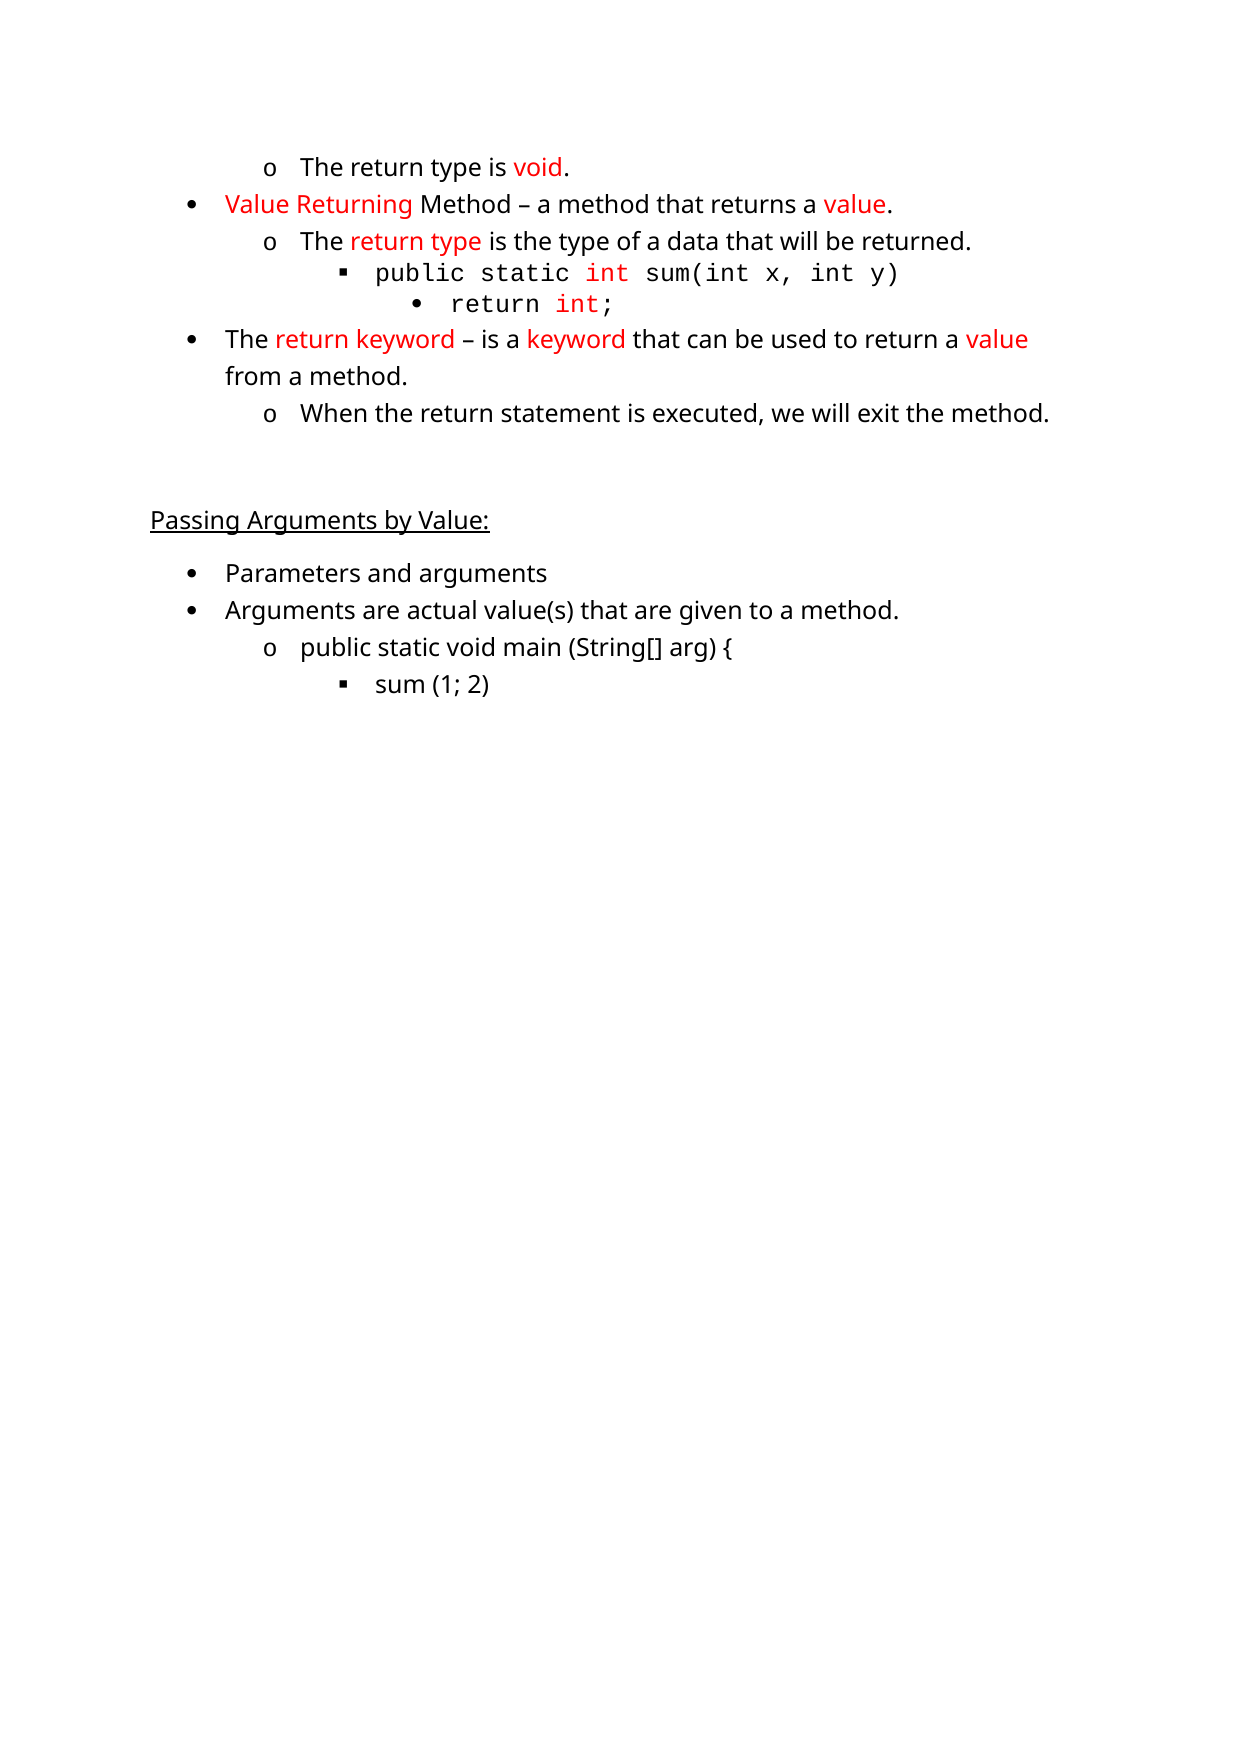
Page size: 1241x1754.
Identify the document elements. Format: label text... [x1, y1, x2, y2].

text Passing Arguments by Value: [150, 502, 1090, 536]
list sum (1; 2) [337, 666, 1090, 700]
list Value Returning Method – a method that returns a value. [187, 187, 1090, 221]
list The return keyword – is a keyword that can be used to return a value from a method. [187, 322, 1090, 393]
list public static int sum(int x, int y) [337, 261, 1090, 289]
list The return type is the type of a data that will be returned. [262, 224, 1090, 258]
list return int; [412, 291, 1090, 319]
list Arguments are actual value(s) that are given to a method. [187, 593, 1090, 627]
list Parameters and arguments [187, 556, 1090, 590]
list When the return statement is executed, we will exit the method. [262, 395, 1090, 429]
list public static void main (String[] arg) { [262, 629, 1090, 664]
list The return type is void. [262, 150, 1090, 184]
